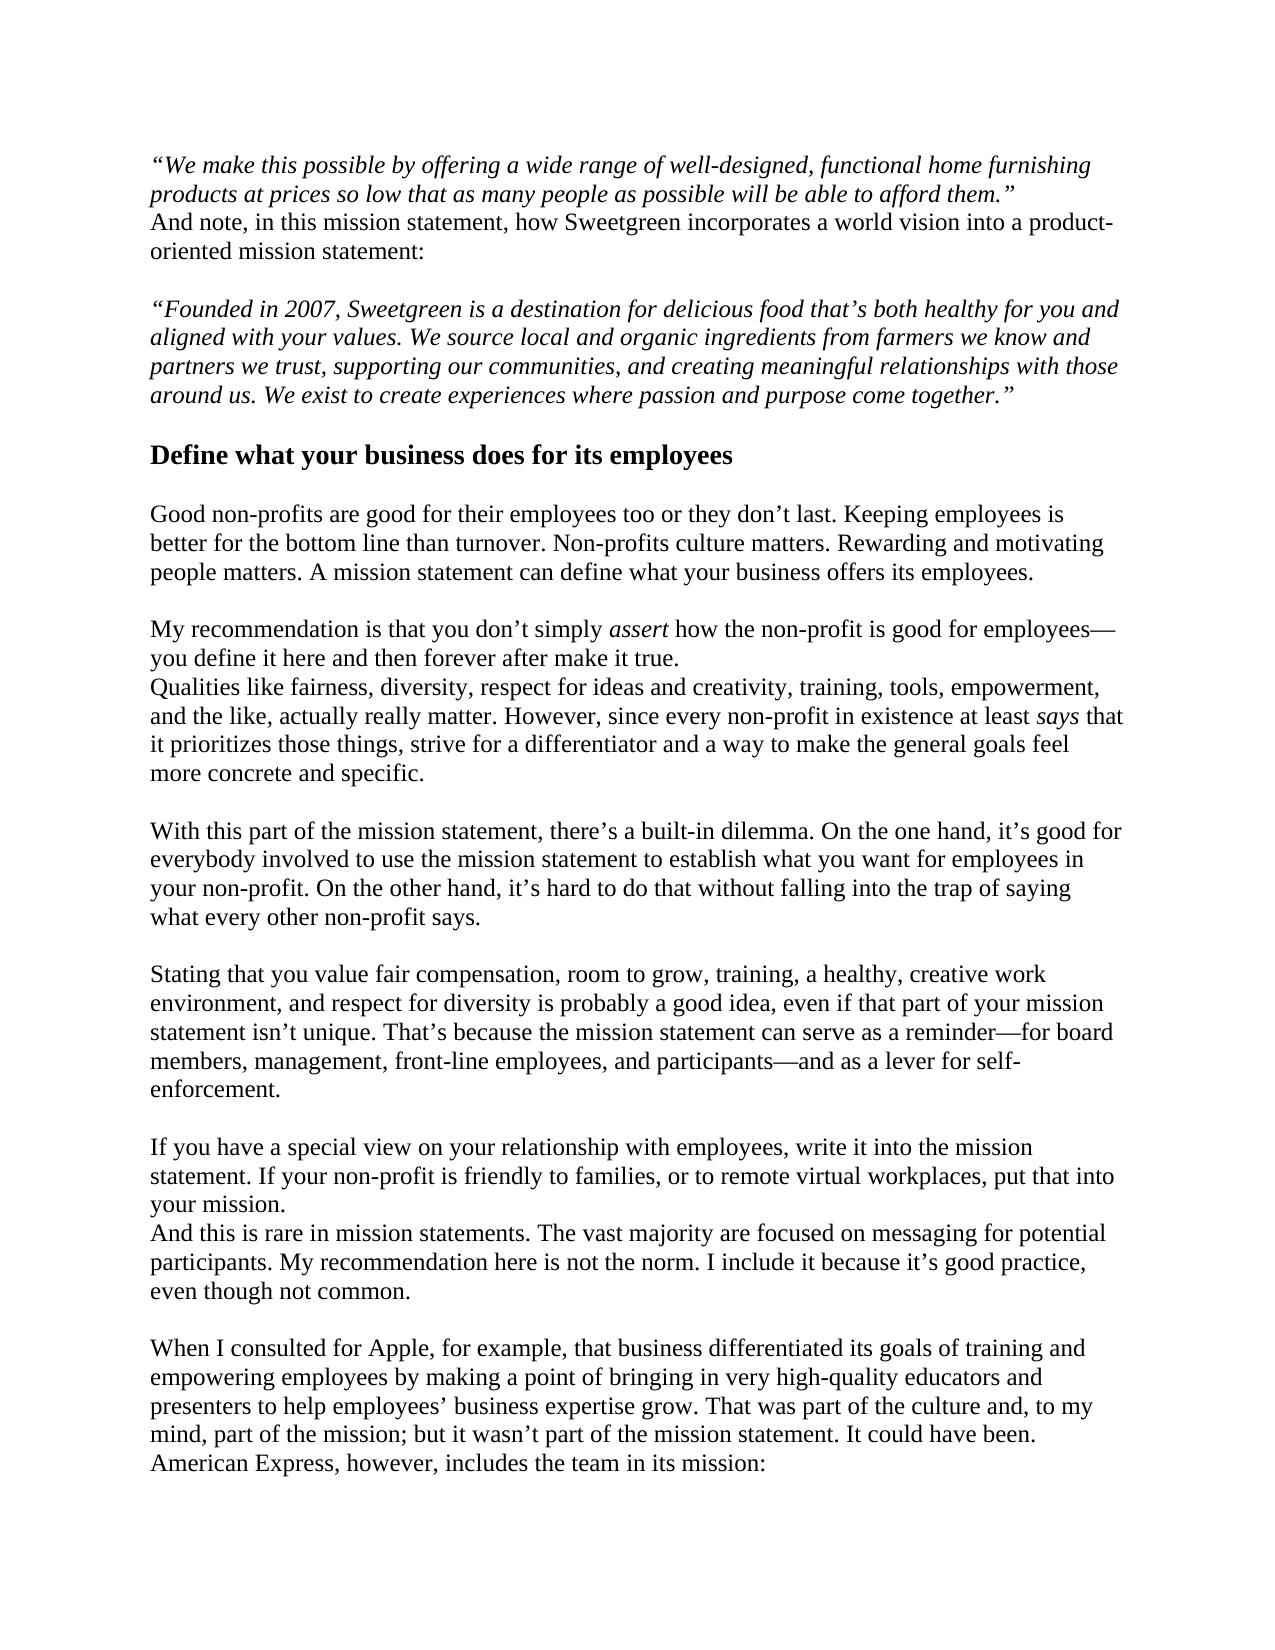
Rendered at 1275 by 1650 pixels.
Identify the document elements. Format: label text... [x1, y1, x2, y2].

text And this is rare in mission statements. The vast majority are focused on messaging for potential participants. My recommendation here is not the norm. I include it because it’s good practice, even though not common. [150, 1218, 1125, 1304]
text “Founded in 2007, Sweetgreen is a destination for delicious food that’s both healthy for you and aligned with your values. We source local and organic ingredients from farmers we know and partners we trust, supporting our communities, and creating meaningful relationships with those around us. We exist to create experiences where passion and purpose come together.” [150, 294, 1125, 409]
text And note, in this mission statement, how Sweetgreen incorporates a world vision into a product-oriented mission statement: [150, 207, 1125, 265]
text If you have a special view on your relationship with employees, write it into the mission statement. If your non-profit is friendly to families, or to remote virtual workplaces, put that into your mission. [150, 1132, 1125, 1218]
text Qualities like fairness, diversity, respect for ideas and creativity, training, tools, empowerment, and the like, actually really matter. However, since every non-profit in existence at least says that it prioritizes those things, strive for a differentiator and a way to make the general goals feel [150, 672, 1125, 758]
text “We make this possible by offering a wide range of well-designed, functional home furnishing products at prices so low that as many people as possible will be able to afford them.” [150, 150, 1125, 207]
text American Express, however, includes the team in its mission: [150, 1448, 1125, 1477]
text more concrete and specific. [150, 758, 1125, 787]
text My recommendation is that you don’t simply assert how the non-profit is good for employees—you define it here and then forever after make it true. [150, 614, 1125, 672]
text With this part of the mission statement, there’s a built-in dilemma. On the one hand, it’s good for everybody involved to use the mission statement to establish what you want for employees in your non-profit. On the other hand, it’s hard to do that without falling into the trap of saying what every other non-profit says. [150, 816, 1125, 931]
text When I consulted for Apple, for example, that business differentiated its goals of training and empowering employees by making a point of bringing in very high-quality educators and presenters to help employees’ business expertise grow. That was part of the culture and, to my mind, part of the mission; but it wasn’t part of the mission statement. It could have been. [150, 1333, 1125, 1448]
text Good non-profits are good for their employees too or they don’t last. Keeping employees is better for the bottom line than turnover. Non-profits culture matters. Rewarding and motivating people matters. A mission statement can define what your business offers its employees. [150, 499, 1125, 586]
text Stating that you value fair compensation, room to grow, training, a healthy, creative work environment, and respect for diversity is probably a good idea, even if that part of your mission statement isn’t unique. That’s because the mission statement can serve as a reminder—for board members, management, front-line employees, and participants—and as a lever for self-enforcement. [150, 959, 1125, 1103]
text Define what your business does for its employees [150, 438, 1125, 470]
